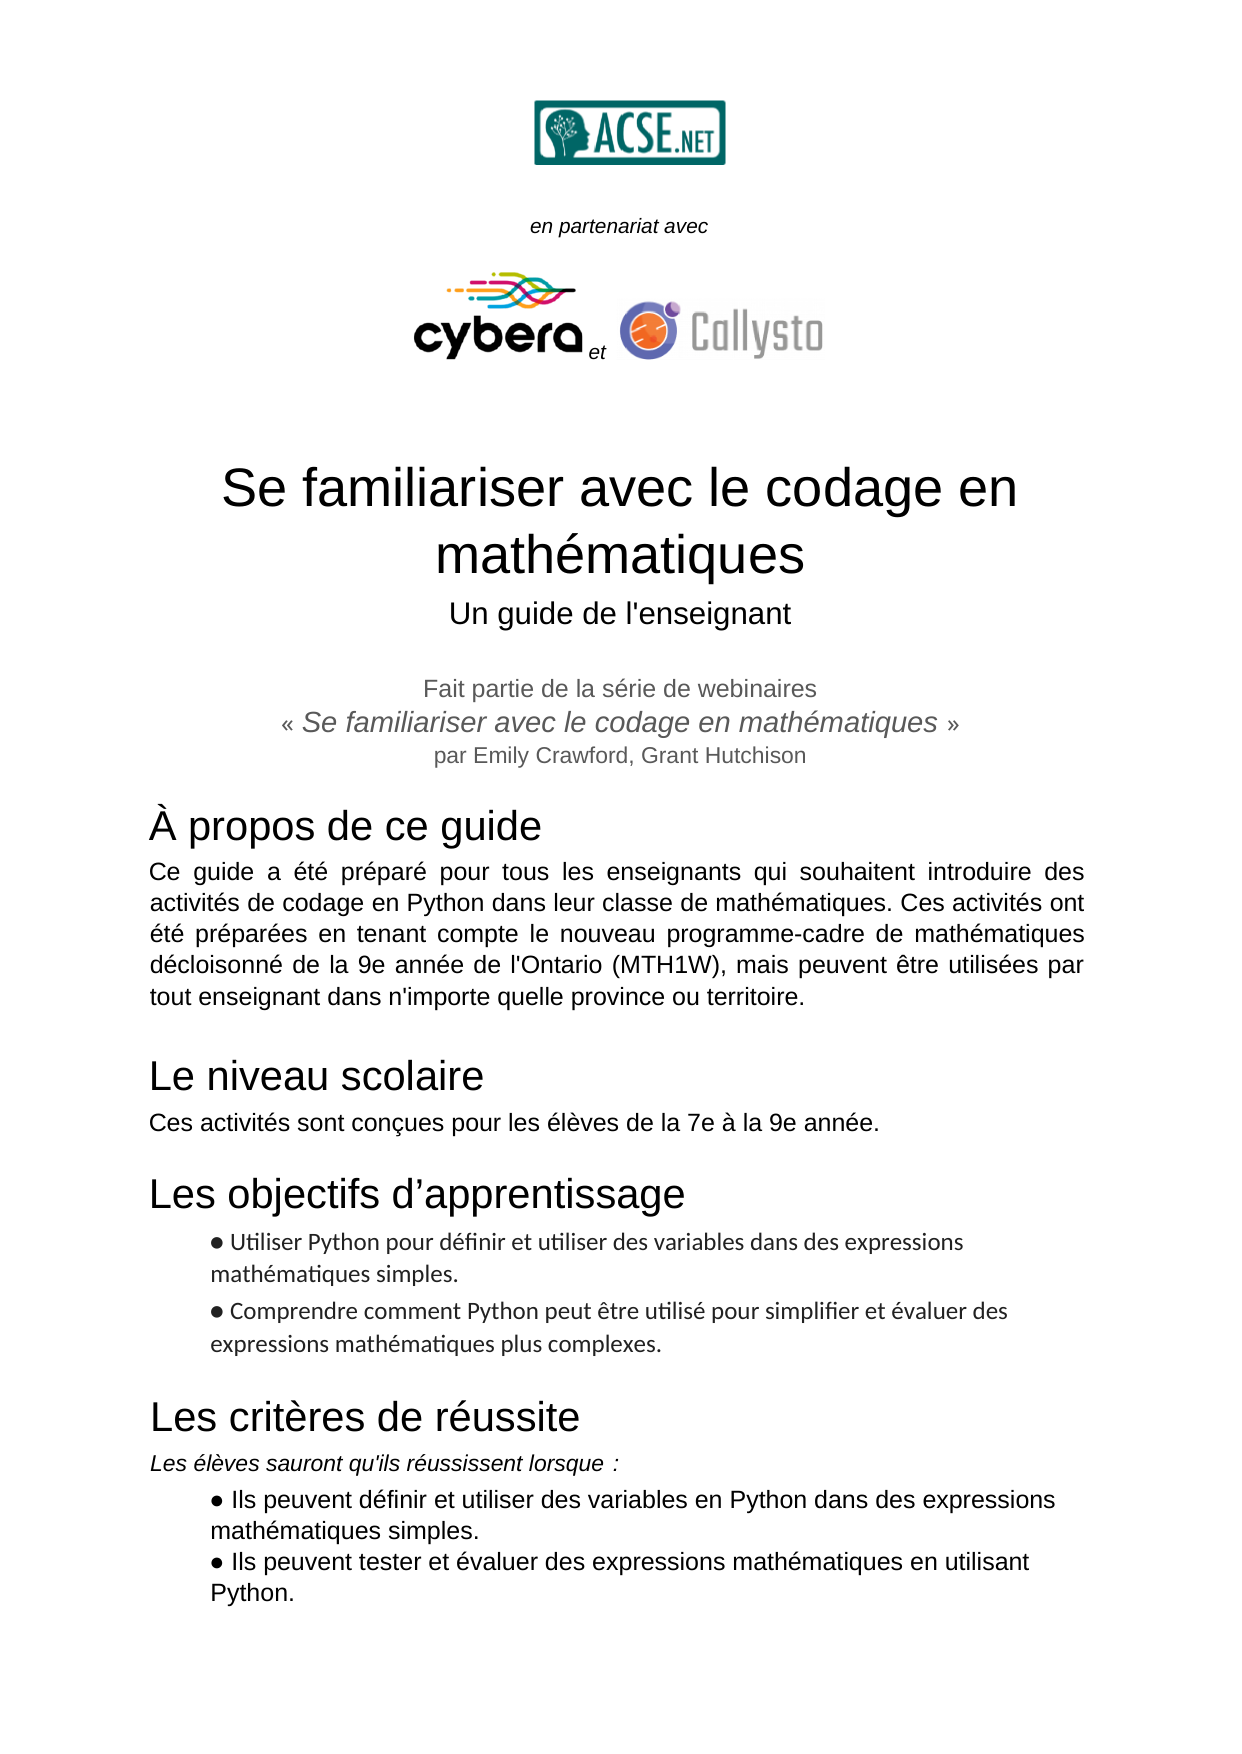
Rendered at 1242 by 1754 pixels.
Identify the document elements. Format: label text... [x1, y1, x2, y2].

text Les critères de réussite [150, 1393, 1086, 1441]
text Les élèves sauront qu'ils réussissent lorsque : [150, 1450, 1086, 1477]
subtitle ● Comprendre comment Python peut être utilisé pour simplifier et évaluer des expressions mathématiques plus complexes. [209, 1296, 1086, 1359]
text ● Ils peuvent définir et utiliser des variables en Python dans des expressions mathématiques simples. [209, 1485, 1086, 1545]
text « Se familiariser avec le codage en mathématiques » [154, 705, 1086, 739]
subtitle ● Utiliser Python pour définir et utiliser des variables dans des expressions mathématiques simples. [209, 1226, 1086, 1289]
subtitle Ces activités sont conçues pour les élèves de la 7e à la 9e année. [148, 1107, 1086, 1136]
text par Emily Crawford, Grant Hutchison [154, 742, 1086, 768]
picture [611, 296, 827, 360]
subtitle Les objectifs d’apprentissage [148, 1170, 1086, 1218]
text Se familiariser avec le codage en mathématiques [154, 456, 1086, 585]
text Fait partie de la série de webinaires [154, 674, 1086, 702]
picture [413, 272, 583, 360]
subtitle À propos de ce guide [148, 802, 1086, 849]
text Ce guide a été préparé pour tous les enseignants qui souhaitent introduire des activités de codage en Python dans leur classe de mathématiques. Ces activités ont été préparées en tenant compte le nouveau programme-cadre de mathématiques décloisonné de la 9e année de l'Ontario (MTH1W), mais peuvent être utilisées par tout enseignant dans n'importe quelle province ou territoire. [148, 857, 1086, 1010]
text Un guide de l'enseignant [154, 595, 1086, 631]
text ● Ils peuvent tester et évaluer des expressions mathématiques en utilisant Python. [209, 1547, 1086, 1607]
text en partenariat avec [154, 214, 1086, 238]
picture [513, 78, 728, 172]
text Le niveau scolaire [148, 1052, 1086, 1100]
